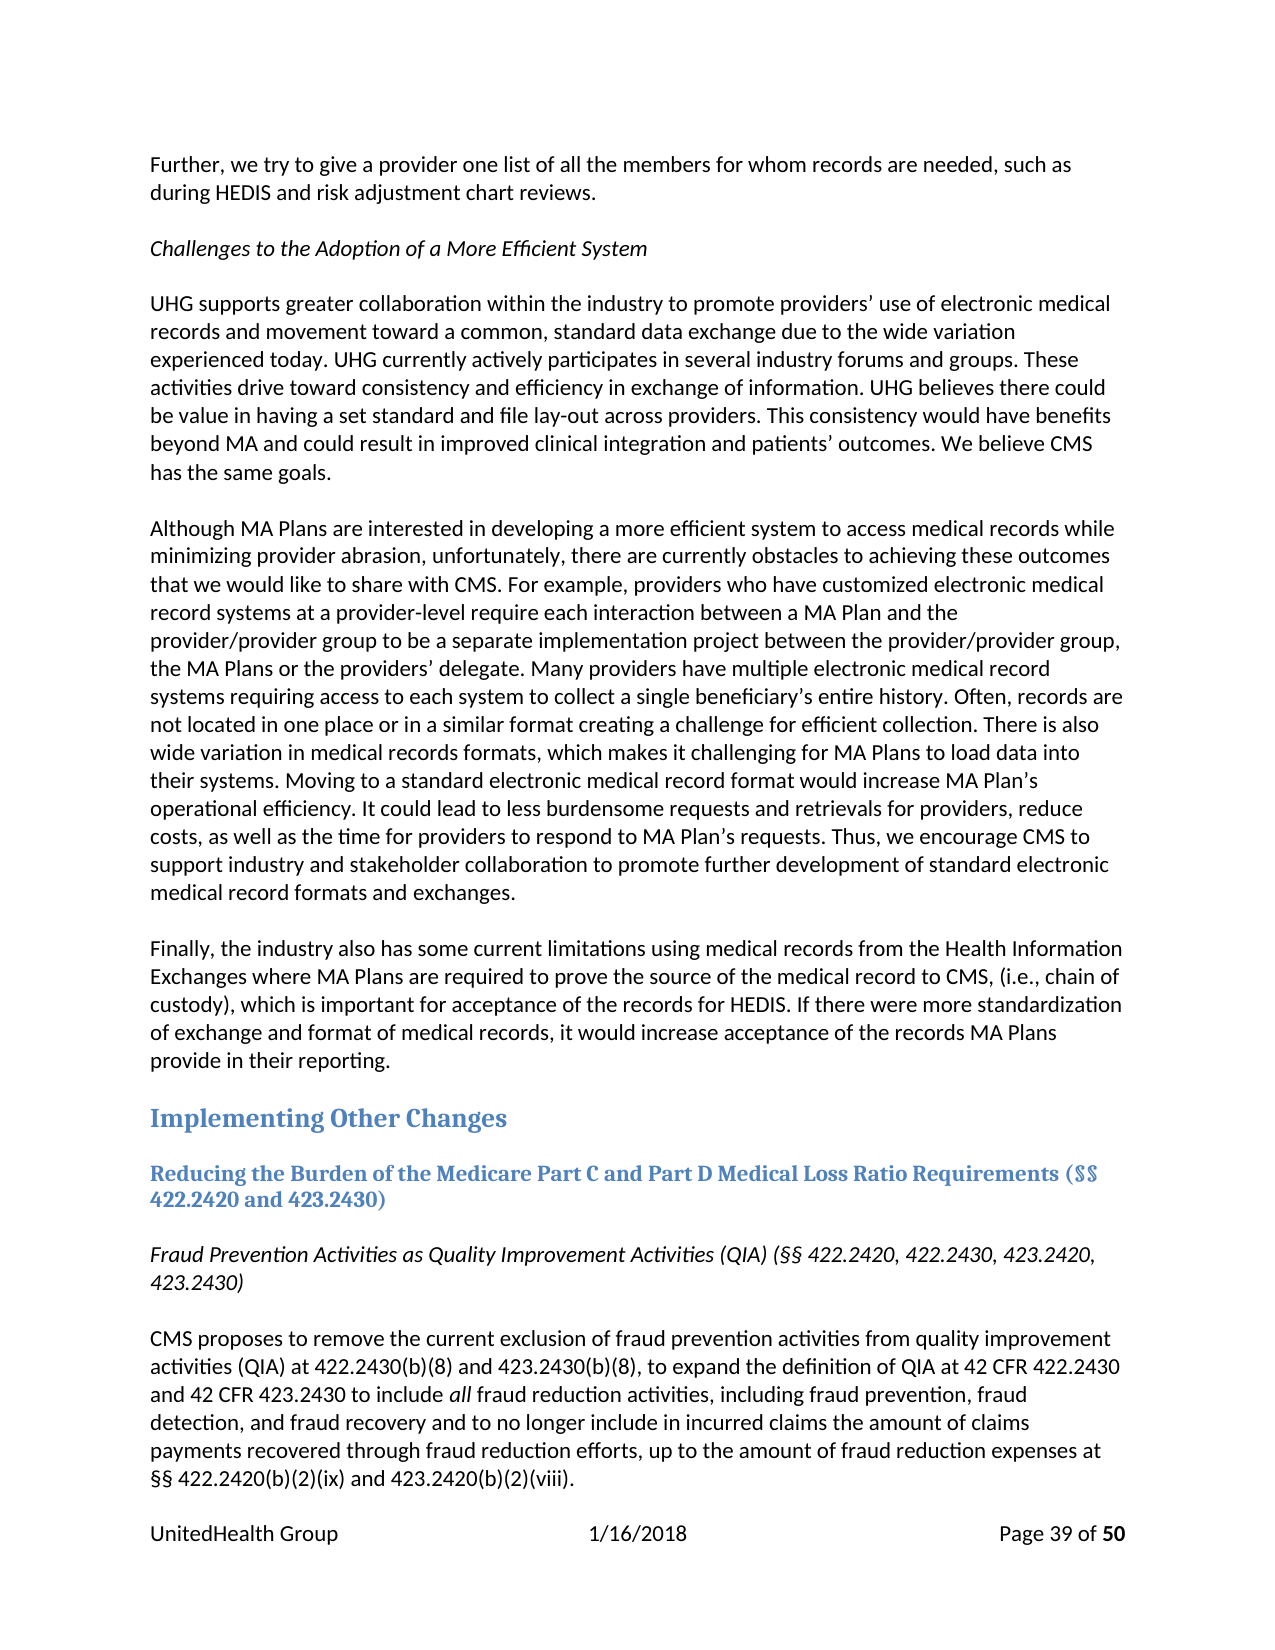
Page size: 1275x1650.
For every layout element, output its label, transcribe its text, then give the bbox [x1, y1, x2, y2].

text Finally, the industry also has some current limitations using medical records from the Health Information Exchanges where MA Plans are required to prove the source of the medical record to CMS, (i.e., chain of custody), which is important for acceptance of the records for HEDIS. If there were more standardization of exchange and format of medical records, it would increase acceptance of the records MA Plans provide in their reporting. [150, 934, 1127, 1074]
text Challenges to the Adoption of a More Efficient System [150, 234, 1137, 262]
text Fraud Prevention Activities as Quality Improvement Activities (QIA) (§§ 422.2420, 422.2430, 423.2420, 423.2430) [150, 1240, 1100, 1296]
text UHG supports greater collaboration within the industry to promote providers’ use of electronic medical records and movement toward a common, standard data exchange due to the wide variation experienced today. UHG currently actively participates in several industry forums and groups. These activities drive toward consistency and efficiency in exchange of information. UHG believes there could be value in having a set standard and file lay-out across providers. This consistency would have benefits beyond MA and could result in improved clinical integration and patients’ outcomes. We believe CMS has the same goals. [150, 289, 1115, 486]
text Although MA Plans are interested in developing a more efficient system to access medical records while minimizing provider abrasion, unfortunately, there are currently obstacles to achieving these outcomes that we would like to share with CMS. For example, providers who have customized electronic medical record systems at a provider-level require each interaction between a MA Plan and the provider/provider group to be a separate implementation project between the provider/provider group, the MA Plans or the providers’ delegate. Many providers have multiple electronic medical record systems requiring access to each system to collect a single beneficiary’s entire history. Often, records are not located in one place or in a similar format creating a challenge for efficient collection. There is also wide variation in medical records formats, which makes it challenging for MA Plans to load data into their systems. Moving to a standard electronic medical record format would increase MA Plan’s operational efficiency. It could lead to less burdensome requests and retrievals for providers, reduce costs, as well as the time for providers to respond to MA Plan’s requests. Thus, we encourage CMS to support industry and stakeholder collaboration to promote further development of standard electronic medical record formats and exchanges. [150, 514, 1124, 906]
text §§ 422.2420(b)(2)(ix) and 423.2420(b)(2)(viii). [150, 1464, 1137, 1492]
text CMS proposes to remove the current exclusion of fraud prevention activities from quality improvement activities (QIA) at 422.2430(b)(8) and 423.2430(b)(8), to expand the definition of QIA at 42 CFR 422.2430 and 42 CFR 423.2430 to include all fraud reduction activities, including fraud prevention, fraud detection, and fraud recovery and to no longer include in incurred claims the amount of claims payments recovered through fraud reduction efforts, up to the amount of fraud reduction expenses at [150, 1324, 1123, 1464]
subtitle Reducing the Burden of the Medicare Part C and Part D Medical Loss Ratio Requirements (§§ 422.2420 and 423.2430) [150, 1160, 1121, 1213]
subtitle Implementing Other Changes [150, 1103, 1137, 1134]
text Further, we try to give a provider one list of all the members for whom records are needed, such as during HEDIS and risk adjustment chart reviews. [150, 150, 1075, 206]
